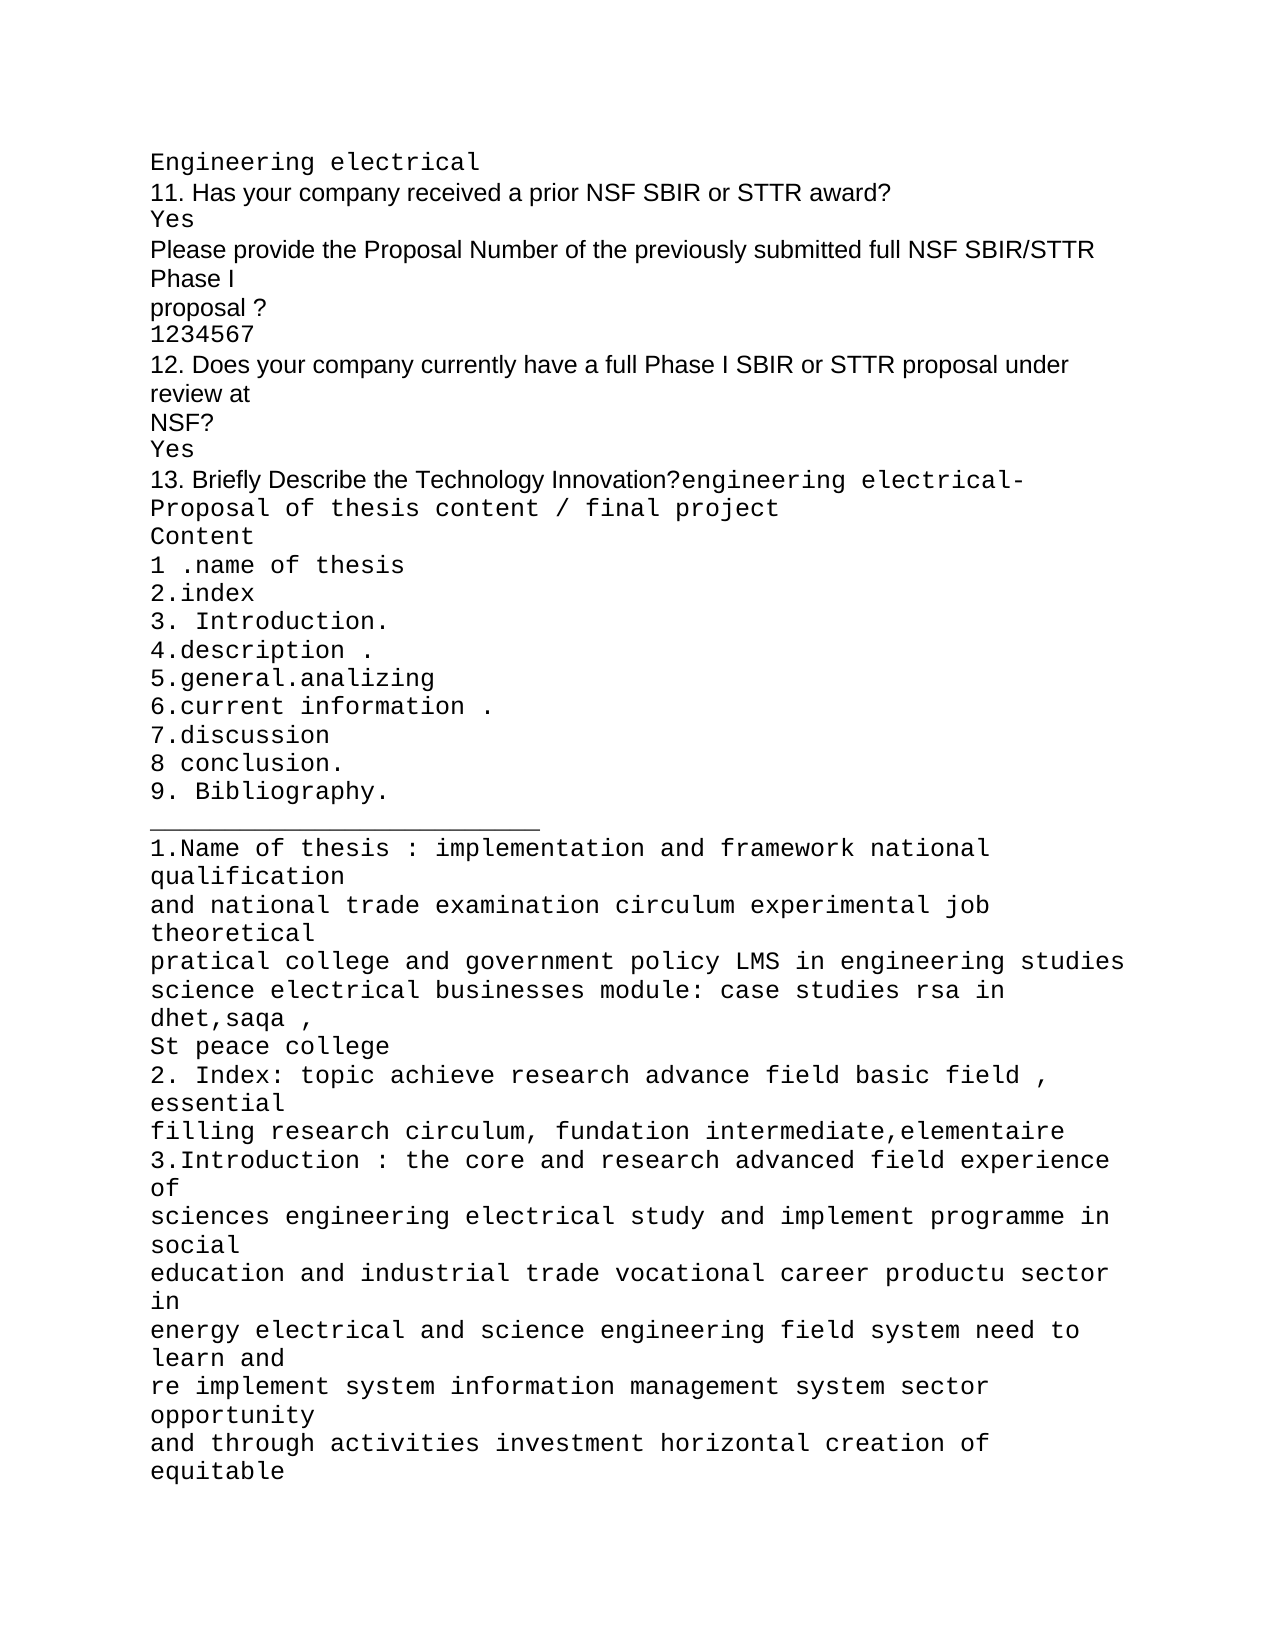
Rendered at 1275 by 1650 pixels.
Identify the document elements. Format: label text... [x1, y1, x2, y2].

text 4.description . [150, 637, 1125, 666]
text pratical college and government policy LMS in engineering studies [150, 949, 1125, 977]
text 5.general.analizing [150, 666, 1125, 694]
text and national trade examination circulum experimental job theoretical [150, 892, 1125, 949]
text sciences engineering electrical study and implement programme in social [150, 1204, 1125, 1261]
text re implement system information management system sector opportunity [150, 1374, 1125, 1431]
text education and industrial trade vocational career productu sector in [150, 1261, 1125, 1317]
text Engineering electrical [150, 150, 1125, 178]
text 2.index [150, 581, 1125, 609]
text 8 conclusion. [150, 751, 1125, 779]
text 9. Bibliography. [150, 779, 1125, 807]
text 7.discussion [150, 722, 1125, 751]
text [150, 235, 1125, 293]
text filling research circulum, fundation intermediate,elementaire [150, 1119, 1125, 1147]
text 1234567 [150, 322, 1125, 350]
text science electrical businesses module: case studies rsa in dhet,saqa , [150, 977, 1125, 1034]
text and through activities investment horizontal creation of equitable [150, 1431, 1125, 1487]
text 12. Does your company currently have a full Phase I SBIR or STTR proposal under review at [150, 350, 1125, 407]
text 1 .name of thesis [150, 552, 1125, 581]
text NSF? [150, 407, 1125, 436]
text 3. Introduction. [150, 609, 1125, 637]
text Yes [150, 436, 1125, 464]
text 3.Introduction : the core and research advanced field experience of [150, 1147, 1125, 1204]
text __________________________ [150, 807, 1125, 836]
text Yes [150, 207, 1125, 235]
text 11. Has your company received a prior NSF SBIR or STTR award? [150, 178, 1125, 207]
text 6.current information . [150, 694, 1125, 722]
text 2. Index: topic achieve research advance field basic field , essential [150, 1062, 1125, 1119]
text 1.Name of thesis : implementation and framework national qualification [150, 836, 1125, 892]
text proposal ? [150, 293, 1125, 322]
text 13. Briefly Describe the Technology Innovation?engineering electrical- Proposal of thesis content / final project [150, 464, 1125, 524]
text St peace college [150, 1034, 1125, 1062]
text energy electrical and science engineering field system need to learn and [150, 1317, 1125, 1374]
text Content [150, 524, 1125, 552]
